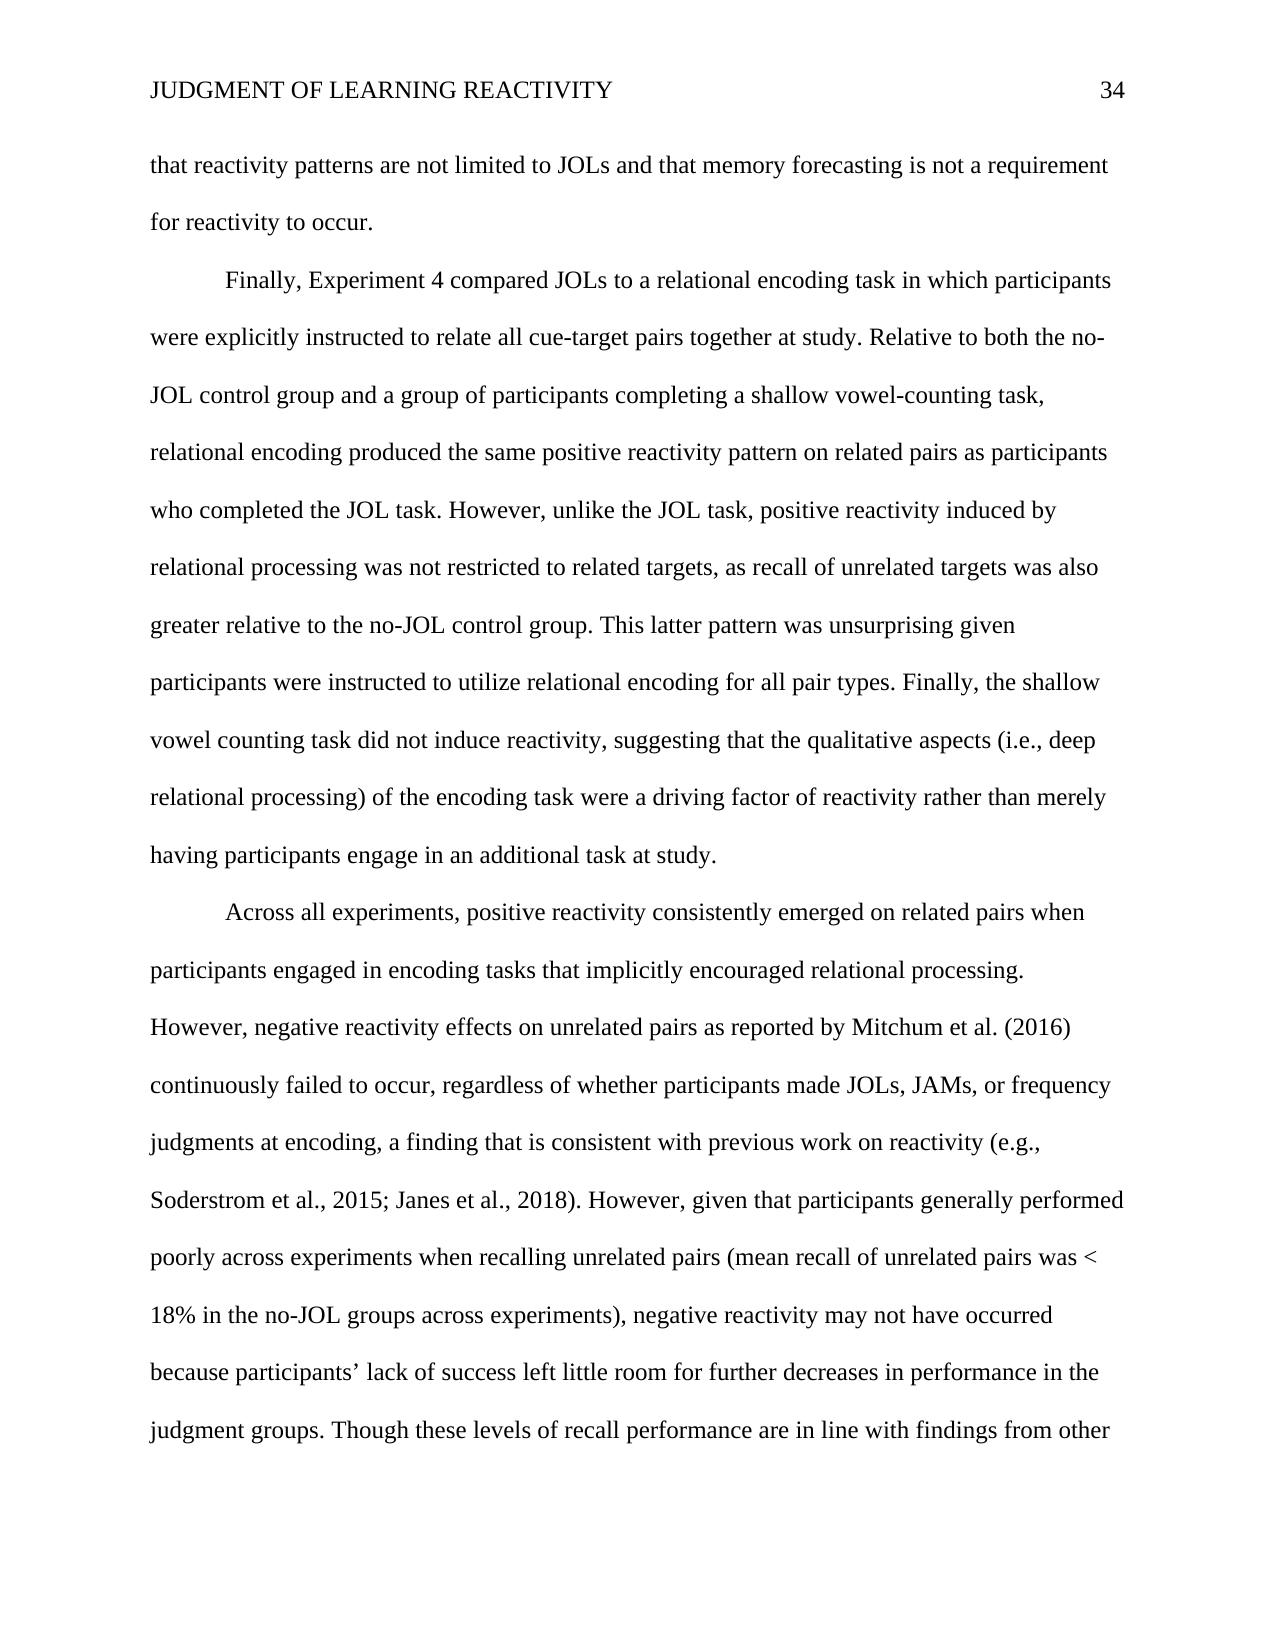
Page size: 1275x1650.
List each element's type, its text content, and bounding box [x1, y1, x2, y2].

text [150, 897, 1125, 1444]
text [150, 150, 1125, 236]
text Finally, Experiment 4 compared JOLs to a relational encoding task in which participants were explicitly instructed to relate all cue-target pairs together at study. Relative to both the no-JOL control group and a group of participants completing a shallow vowel-counting task, relational encoding produced the same positive reactivity pattern on related pairs as participants who completed the JOL task. However, unlike the JOL task, positive reactivity induced by relational processing was not restricted to related targets, as recall of unrelated targets was also greater relative to the no-JOL control group. This latter pattern was unsurprising given participants were instructed to utilize relational encoding for all pair types. Finally, the shallow vowel counting task did not induce reactivity, suggesting that the qualitative aspects (i.e., deep relational processing) of the encoding task were a driving factor of reactivity rather than merely having participants engage in an additional task at study. [150, 265, 1125, 869]
